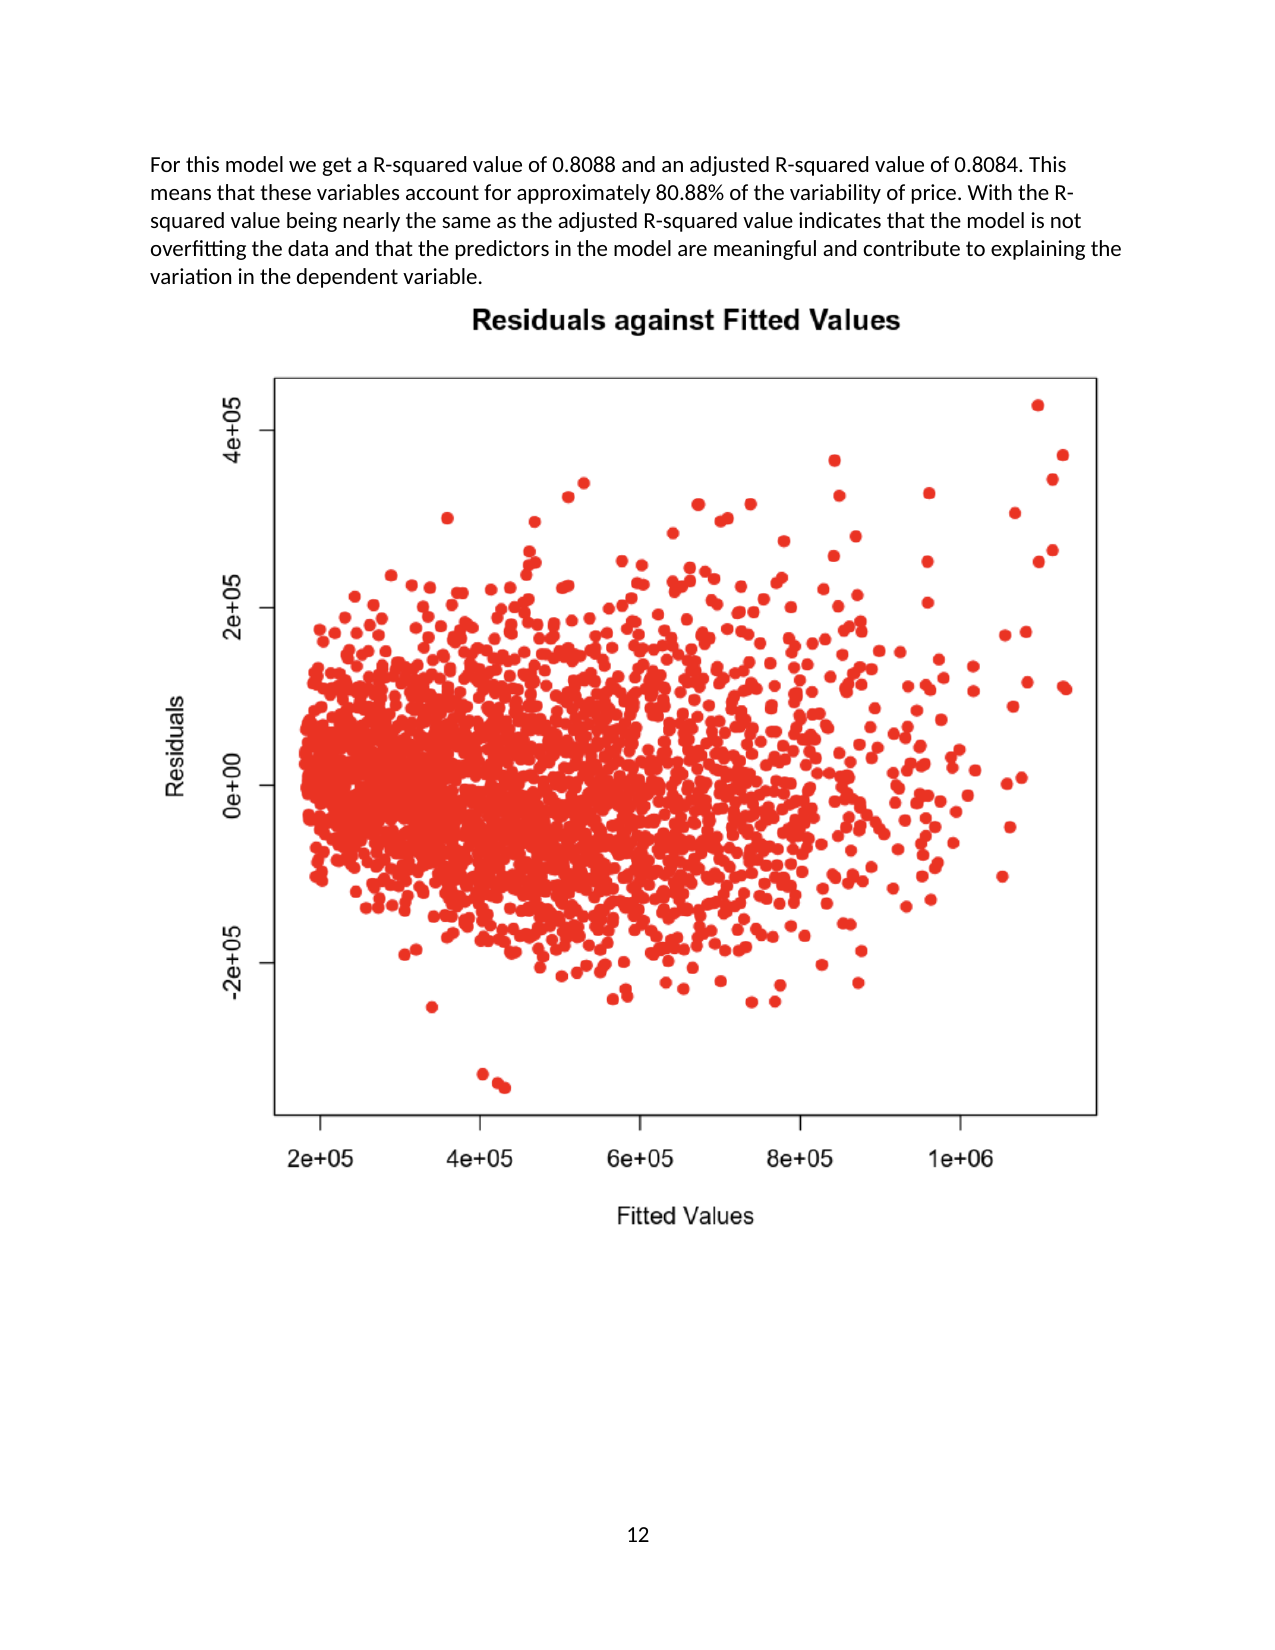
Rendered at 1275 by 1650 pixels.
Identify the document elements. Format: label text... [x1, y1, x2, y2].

picture [150, 290, 1125, 1245]
text For this model we get a R-squared value of 0.8088 and an adjusted R-squared value of 0.8084. This means that these variables account for approximately 80.88% of the variability of price. With the R-squared value being nearly the same as the adjusted R-squared value indicates that the model is not overfitting the data and that the predictors in the model are meaningful and contribute to explaining the variation in the dependent variable. [150, 150, 1125, 290]
